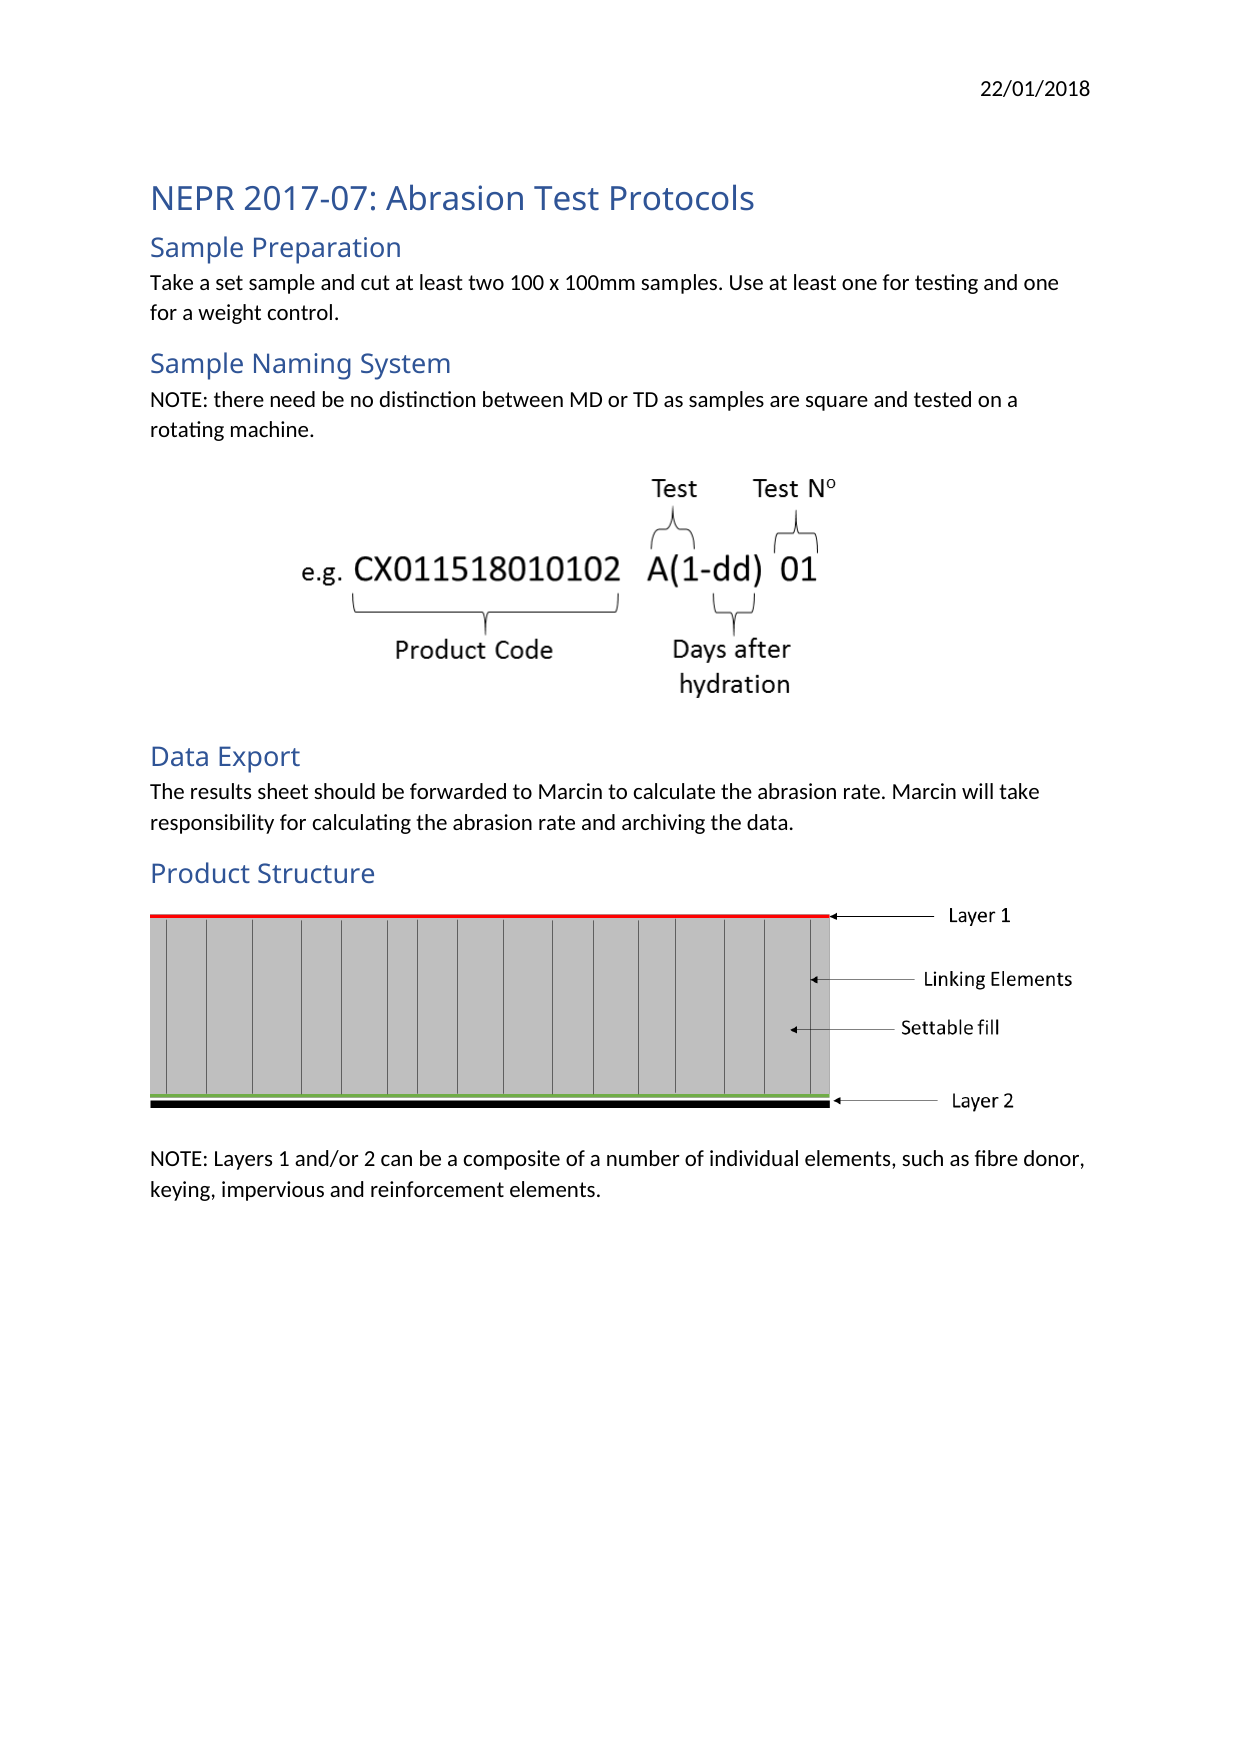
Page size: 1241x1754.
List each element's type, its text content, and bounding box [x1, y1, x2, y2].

subtitle Data Export [150, 738, 1090, 774]
text NOTE: there need be no distinction between MD or TD as samples are square and tested on a rotating machine. [150, 385, 1090, 443]
text The results sheet should be forwarded to Marcin to calculate the abrasion rate. Marcin will take responsibility for calculating the abrasion rate and archiving the data. [150, 777, 1090, 836]
picture [283, 461, 852, 719]
text Take a set sample and cut at least two 100 x 100mm samples. Use at least one for testing and one for a weight control. [150, 268, 1090, 326]
subtitle NEPR 2017-07: Abrasion Test Protocols [150, 175, 1090, 220]
subtitle Sample Preparation [150, 228, 1090, 265]
subtitle Product Structure [150, 854, 1090, 891]
subtitle Sample Naming System [150, 345, 1090, 382]
picture [150, 894, 1085, 1126]
text NOTE: Layers 1 and/or 2 can be a composite of a number of individual elements, such as fibre donor, keying, impervious and reinforcement elements. [150, 1144, 1090, 1203]
